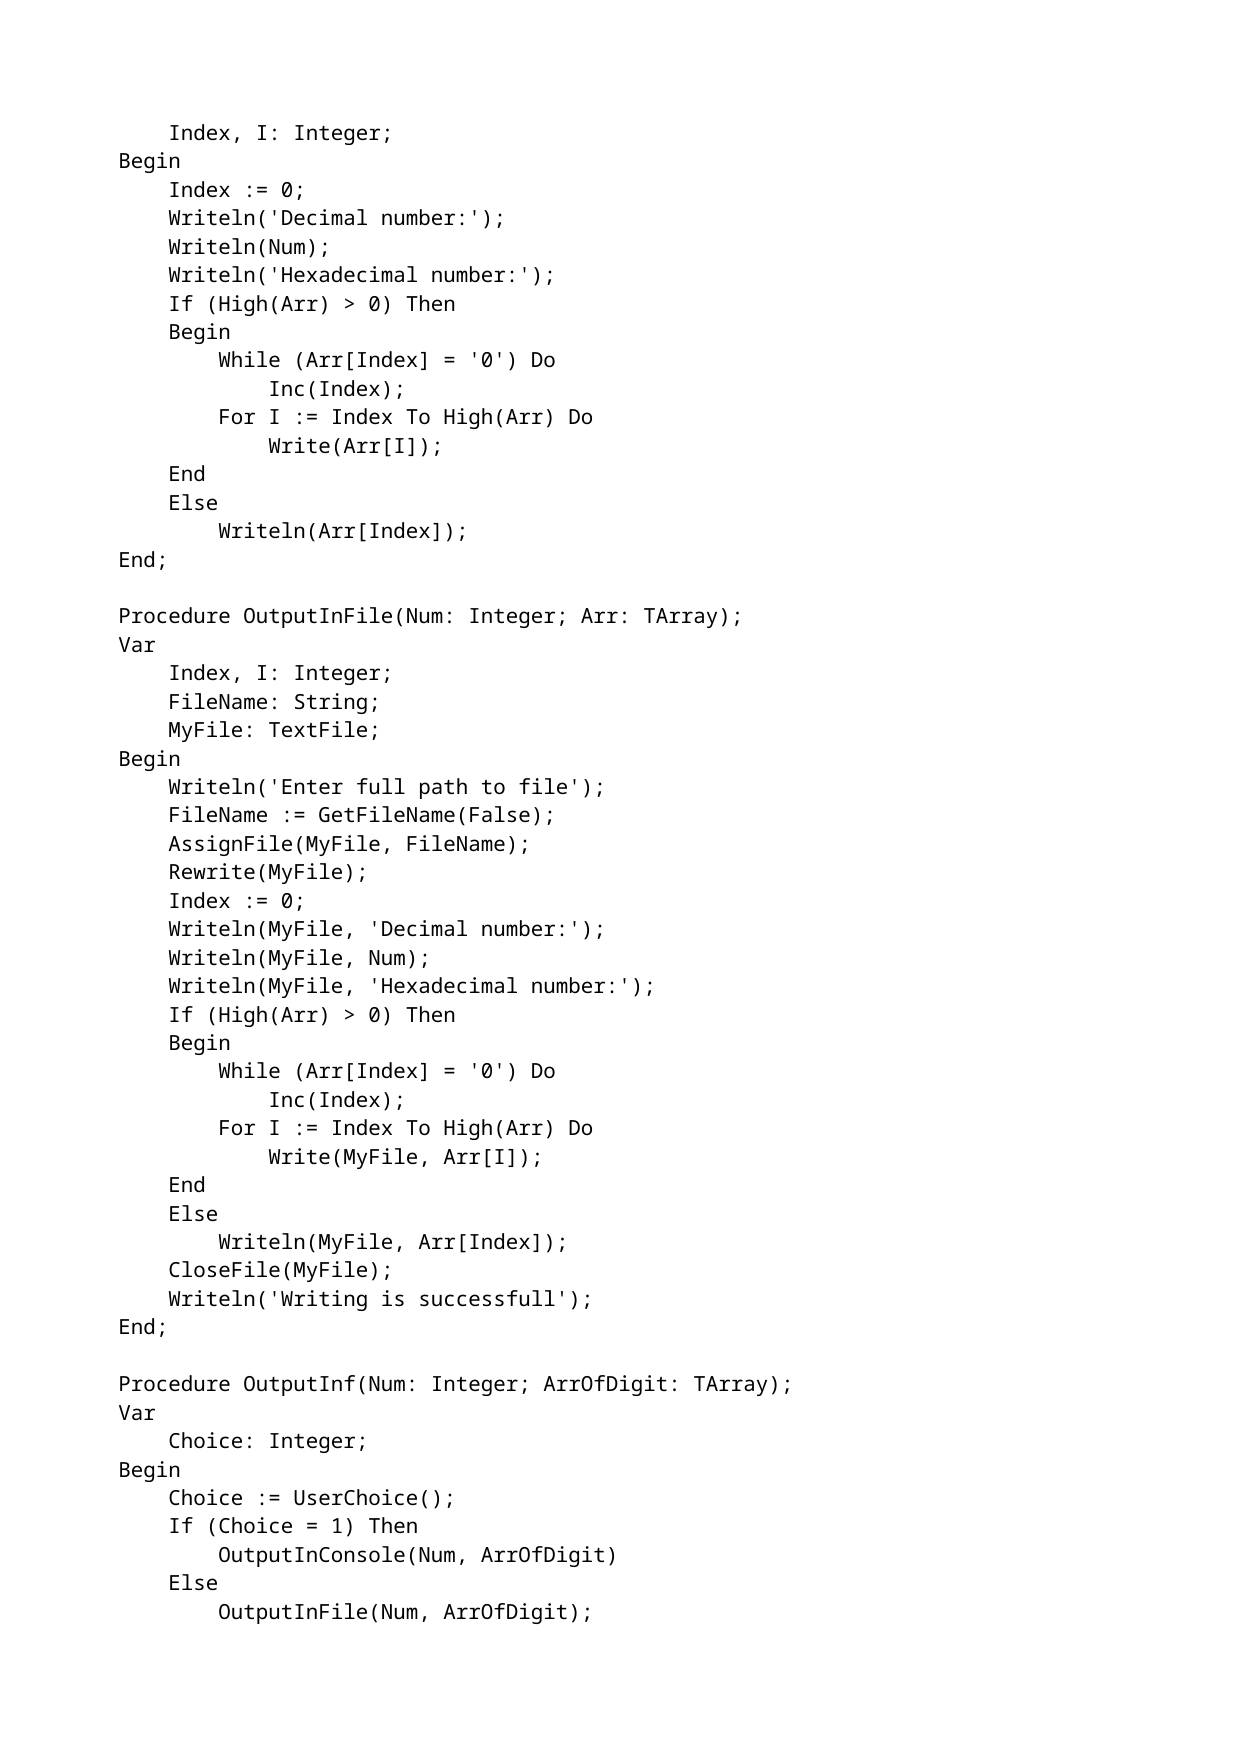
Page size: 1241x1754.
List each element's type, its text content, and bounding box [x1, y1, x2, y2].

text OutputInFile(Num, ArrOfDigit); [118, 1597, 1122, 1625]
text Else [118, 1568, 1122, 1597]
text Var [118, 630, 1122, 658]
text Else [118, 488, 1122, 516]
text Writeln('Writing is successfull'); [118, 1284, 1122, 1312]
text While (Arr[Index] = '0') Do [118, 1057, 1122, 1085]
text Index, I: Integer; [118, 658, 1122, 687]
text Writeln(Num); [118, 232, 1122, 260]
text Index := 0; [118, 175, 1122, 203]
text Var [118, 1398, 1122, 1426]
text Index := 0; [118, 886, 1122, 914]
text End; [118, 1312, 1122, 1341]
text Write(Arr[I]); [118, 431, 1122, 459]
text Begin [118, 744, 1122, 772]
text End [118, 1170, 1122, 1199]
text For I := Index To High(Arr) Do [118, 1113, 1122, 1142]
text For I := Index To High(Arr) Do [118, 402, 1122, 431]
text AssignFile(MyFile, FileName); [118, 829, 1122, 857]
text Writeln('Hexadecimal number:'); [118, 260, 1122, 289]
text If (Choice = 1) Then [118, 1512, 1122, 1540]
text Writeln('Decimal number:'); [118, 203, 1122, 232]
text Else [118, 1199, 1122, 1227]
text Writeln(MyFile, 'Hexadecimal number:'); [118, 971, 1122, 1000]
text OutputInConsole(Num, ArrOfDigit) [118, 1540, 1122, 1568]
text Begin [118, 317, 1122, 346]
text Write(MyFile, Arr[I]); [118, 1142, 1122, 1170]
text Begin [118, 147, 1122, 175]
text Rewrite(MyFile); [118, 857, 1122, 886]
text While (Arr[Index] = '0') Do [118, 346, 1122, 374]
text MyFile: TextFile; [118, 715, 1122, 744]
text Writeln(MyFile, 'Decimal number:'); [118, 914, 1122, 943]
text Writeln(MyFile, Num); [118, 943, 1122, 971]
text End; [118, 545, 1122, 573]
text Procedure OutputInf(Num: Integer; ArrOfDigit: TArray); [118, 1369, 1122, 1398]
text If (High(Arr) > 0) Then [118, 289, 1122, 317]
text Inc(Index); [118, 374, 1122, 402]
text Writeln(Arr[Index]); [118, 516, 1122, 545]
text CloseFile(MyFile); [118, 1256, 1122, 1284]
text Inc(Index); [118, 1085, 1122, 1113]
text Choice := UserChoice(); [118, 1483, 1122, 1512]
text Procedure OutputInFile(Num: Integer; Arr: TArray); [118, 602, 1122, 630]
text FileName := GetFileName(False); [118, 801, 1122, 829]
text If (High(Arr) > 0) Then [118, 1000, 1122, 1028]
text Writeln('Enter full path to file'); [118, 772, 1122, 801]
text Choice: Integer; [118, 1426, 1122, 1455]
text Begin [118, 1028, 1122, 1057]
text Index, I: Integer; [118, 118, 1122, 147]
text End [118, 459, 1122, 488]
text Writeln(MyFile, Arr[Index]); [118, 1227, 1122, 1256]
text FileName: String; [118, 687, 1122, 715]
text Begin [118, 1455, 1122, 1483]
